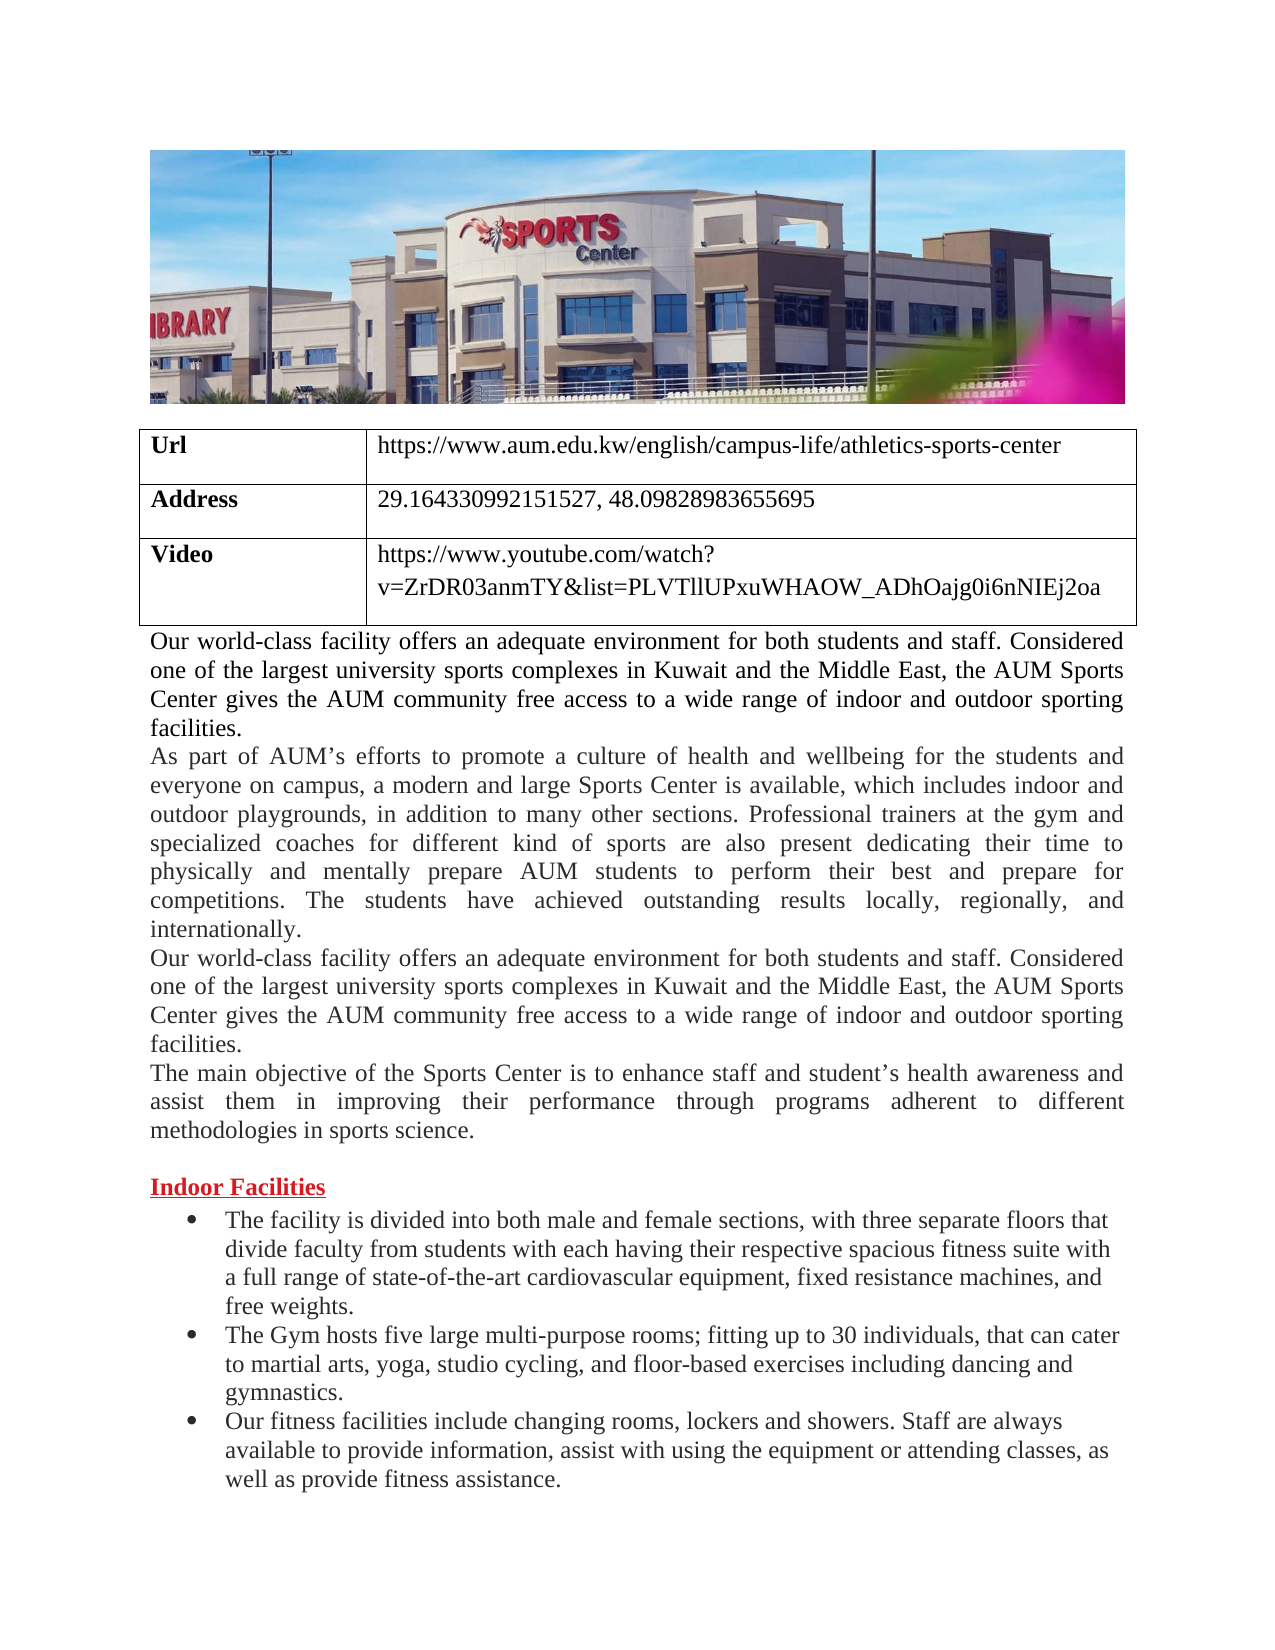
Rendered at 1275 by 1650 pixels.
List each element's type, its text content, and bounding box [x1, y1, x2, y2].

subtitle Indoor Facilities [150, 1172, 1125, 1201]
text Our world-class facility offers an adequate environment for both students and staff. Considered one of the largest university sports complexes in Kuwait and the Middle East, the AUM Sports Center gives the AUM community free access to a wide range of indoor and outdoor sporting facilities. [150, 626, 1125, 741]
table_header Url [140, 430, 366, 483]
table_cell Address [140, 485, 366, 538]
list The facility is divided into both male and female sections, with three separate floors that divide faculty from students with each having their respective spacious fitness suite with a full range of state-of-the-art cardiovascular equipment, fixed resistance machines, and free weights. [187, 1205, 1125, 1320]
text Our world-class facility offers an adequate environment for both students and staff. Considered one of the largest university sports complexes in Kuwait and the Middle East, the AUM Sports Center gives the AUM community free access to a wide range of indoor and outdoor sporting facilities. The main objective of the Sports Center is to enhance staff and student’s health awareness and assist them in improving their performance through programs adherent to different methodologies in sports science. [150, 943, 1125, 1144]
picture [150, 150, 1125, 404]
list Our fitness facilities include changing rooms, lockers and showers. Staff are always available to provide information, assist with using the equipment or attending classes, as well as provide fitness assistance. [187, 1406, 1125, 1492]
table_cell 29.164330992151527, 48.09828983655695 [367, 485, 1136, 538]
list The Gym hosts five large multi-purpose rooms; fitting up to 30 individuals, that can cater to martial arts, yoga, studio cycling, and floor-based exercises including dancing and gymnastics. [187, 1320, 1125, 1406]
table_cell https://www.youtube.com/watch?v=ZrDR03anmTY&list=PLVTllUPxuWHAOW_ADhOajg0i6nNIEj2oa [367, 539, 1136, 625]
table_header https://www.aum.edu.kw/english/campus-life/athletics-sports-center [367, 430, 1136, 483]
table_cell Video [140, 539, 366, 625]
text As part of AUM’s efforts to promote a culture of health and wellbeing for the students and everyone on campus, a modern and large Sports Center is available, which includes indoor and outdoor playgrounds, in addition to many other sections. Professional trainers at the gym and specialized coaches for different kind of sports are also present dedicating their time to physically and mentally prepare AUM students to perform their best and prepare for competitions. The students have achieved outstanding results locally, regionally, and internationally. [150, 741, 1125, 943]
